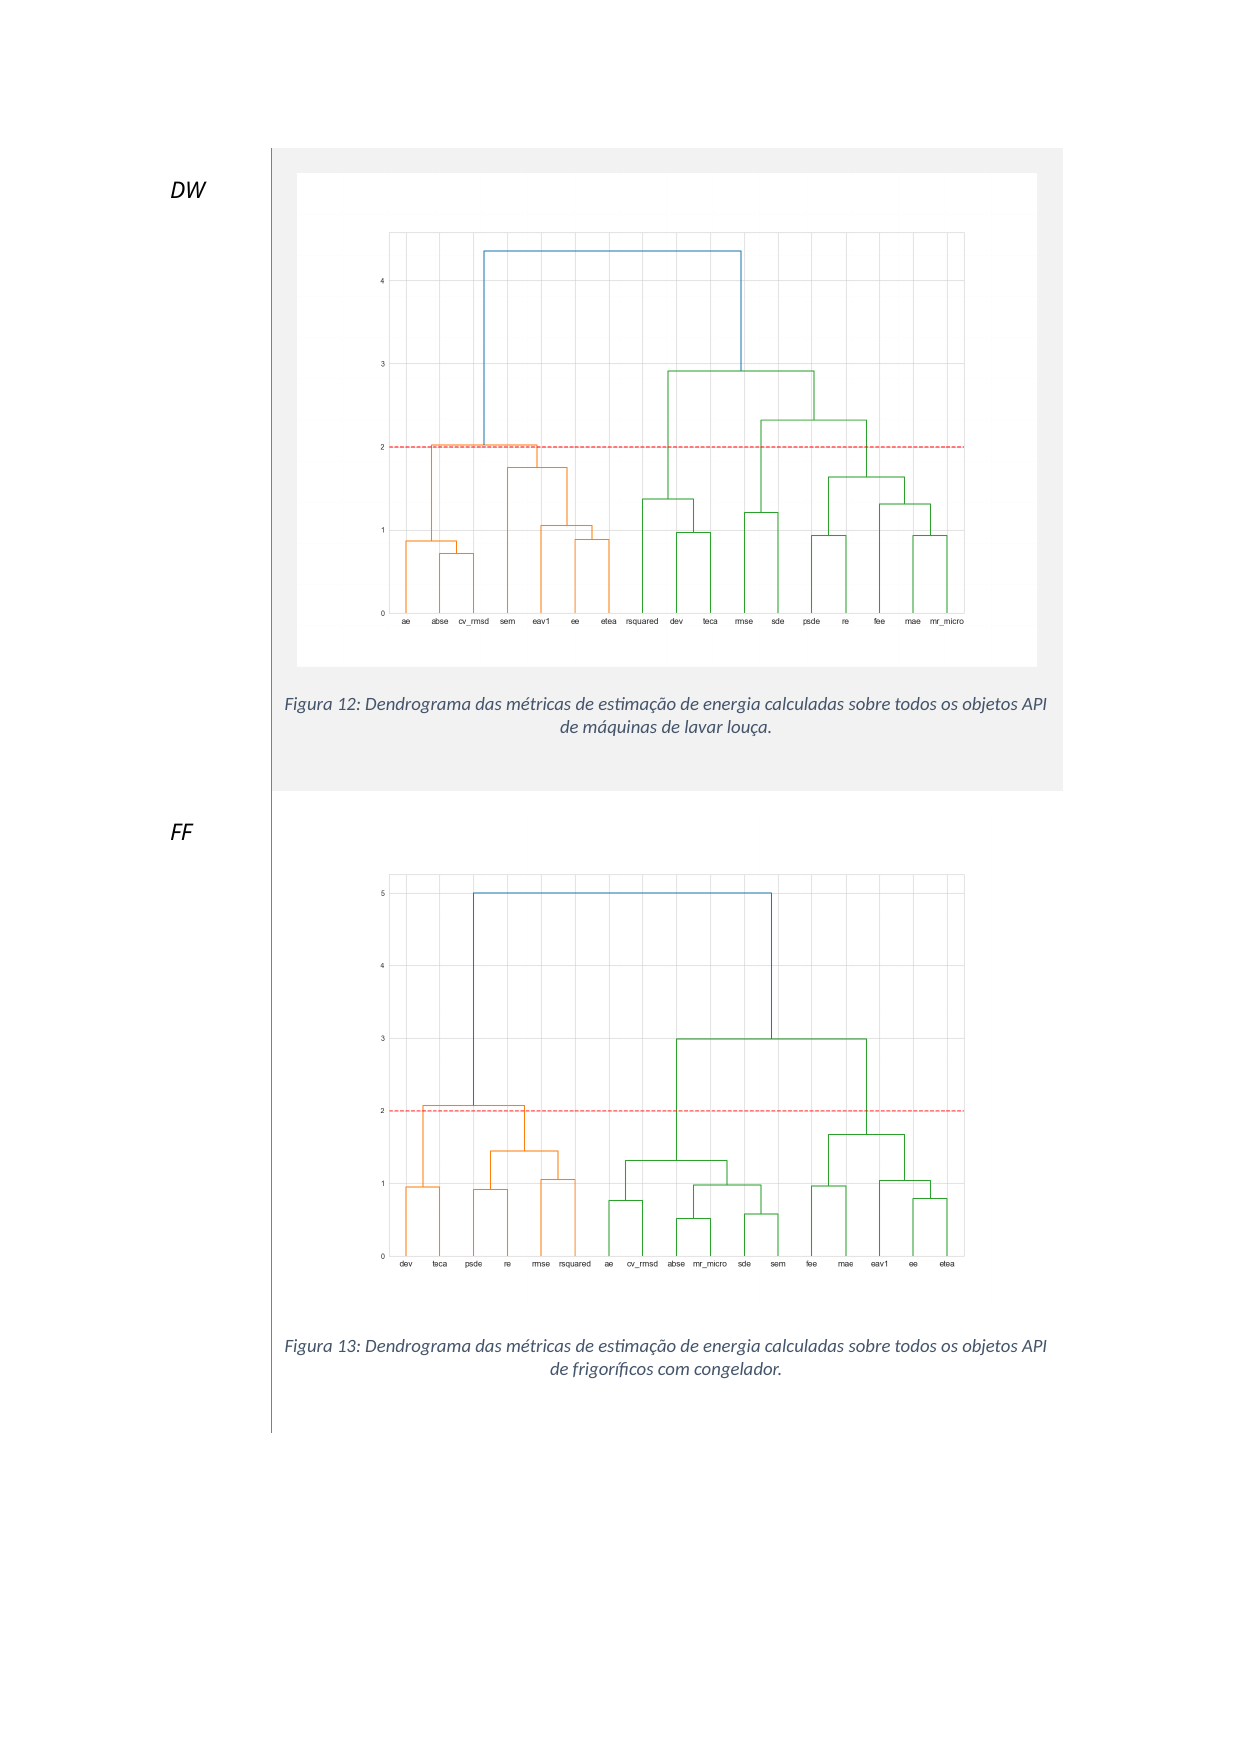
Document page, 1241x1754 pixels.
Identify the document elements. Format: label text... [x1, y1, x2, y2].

table_cell DW [159, 148, 271, 791]
table_cell Figura 12: Dendrograma das métricas de estimação de energia calculadas sobre todos os objetos API de máquinas de lavar louça. [272, 148, 1063, 791]
table_cell FF [159, 791, 271, 1433]
table_cell Figura 13: Dendrograma das métricas de estimação de energia calculadas sobre todos os objetos API de frigoríficos com congelador. [272, 791, 1063, 1433]
picture [297, 173, 1038, 667]
picture [296, 815, 1038, 1310]
